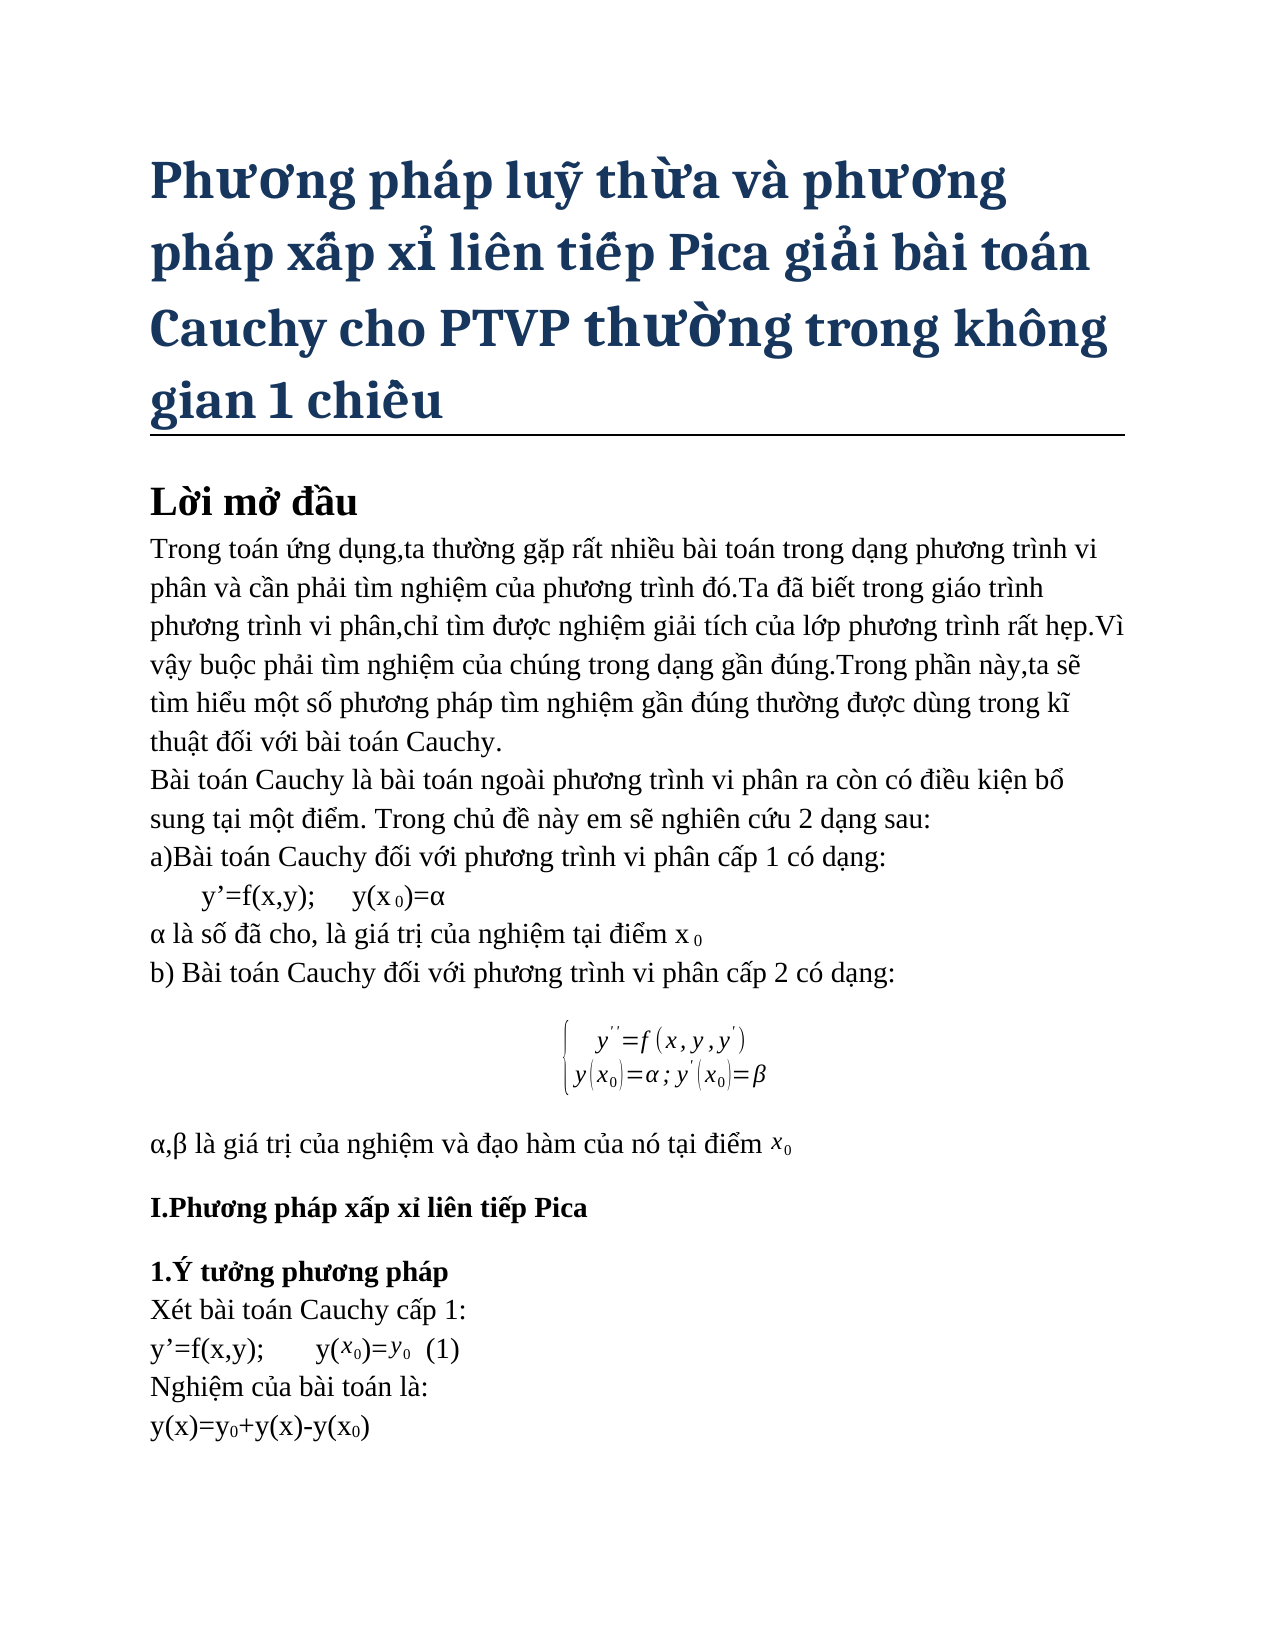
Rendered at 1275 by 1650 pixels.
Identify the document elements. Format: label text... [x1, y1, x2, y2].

text y’=f(x,y); y()= (1) [150, 1331, 1181, 1364]
text Lời mở đầu [150, 476, 1125, 524]
text Trong toán ứng dụng,ta thường gặp rất nhiều bài toán trong dạng phương trình vi phân và cần phải tìm nghiệm của phương trình đó.Ta đã biết trong giáo trình phương trình vi phân,chỉ tìm được nghiệm giải tích của lớp phương trình rất hẹp.Vì vậy buộc phải tìm nghiệm của chúng trong dạng gần đúng.Trong phần này,ta sẽ tìm hiểu một số phương pháp tìm nghiệm gần đúng thường được dùng trong kĩ thuật đối với bài toán Cauchy. [150, 531, 1125, 757]
text 1.Ý tưởng phương pháp [150, 1254, 1181, 1287]
text y’=f(x,y); y(x 0)=α [150, 878, 1181, 912]
text Nghiệm của bài toán là: [150, 1369, 1181, 1403]
text b) Bài toán Cauchy đối với phương trình vi phân cấp 2 có dạng: [150, 955, 1181, 989]
text α là số đã cho, là giá trị của nghiệm tại điểm x 0 [150, 917, 1181, 950]
text I.Phương pháp xấp xỉ liên tiếp Pica [150, 1190, 1181, 1224]
text a)Bài toán Cauchy đối với phương trình vi phân cấp 1 có dạng: [150, 839, 1125, 873]
text Xét bài toán Cauchy cấp 1: [150, 1292, 1181, 1326]
text α,β là giá trị của nghiệm và đạo hàm của nó tại điểm [150, 1127, 1181, 1160]
text y(x)=y0+y(x)-y(x0) [150, 1408, 1181, 1441]
title Phương pháp luỹ thừa và phương pháp xấp xỉ liên tiếp Pica giải bài toán Cauchy cho PTVP thường trong không gian 1 chiều [150, 150, 1125, 434]
text Bài toán Cauchy là bài toán ngoài phương trình vi phân ra còn có điều kiện bổ sung tại một điểm. Trong chủ đề này em sẽ nghiên cứu 2 dạng sau: [150, 762, 1125, 834]
